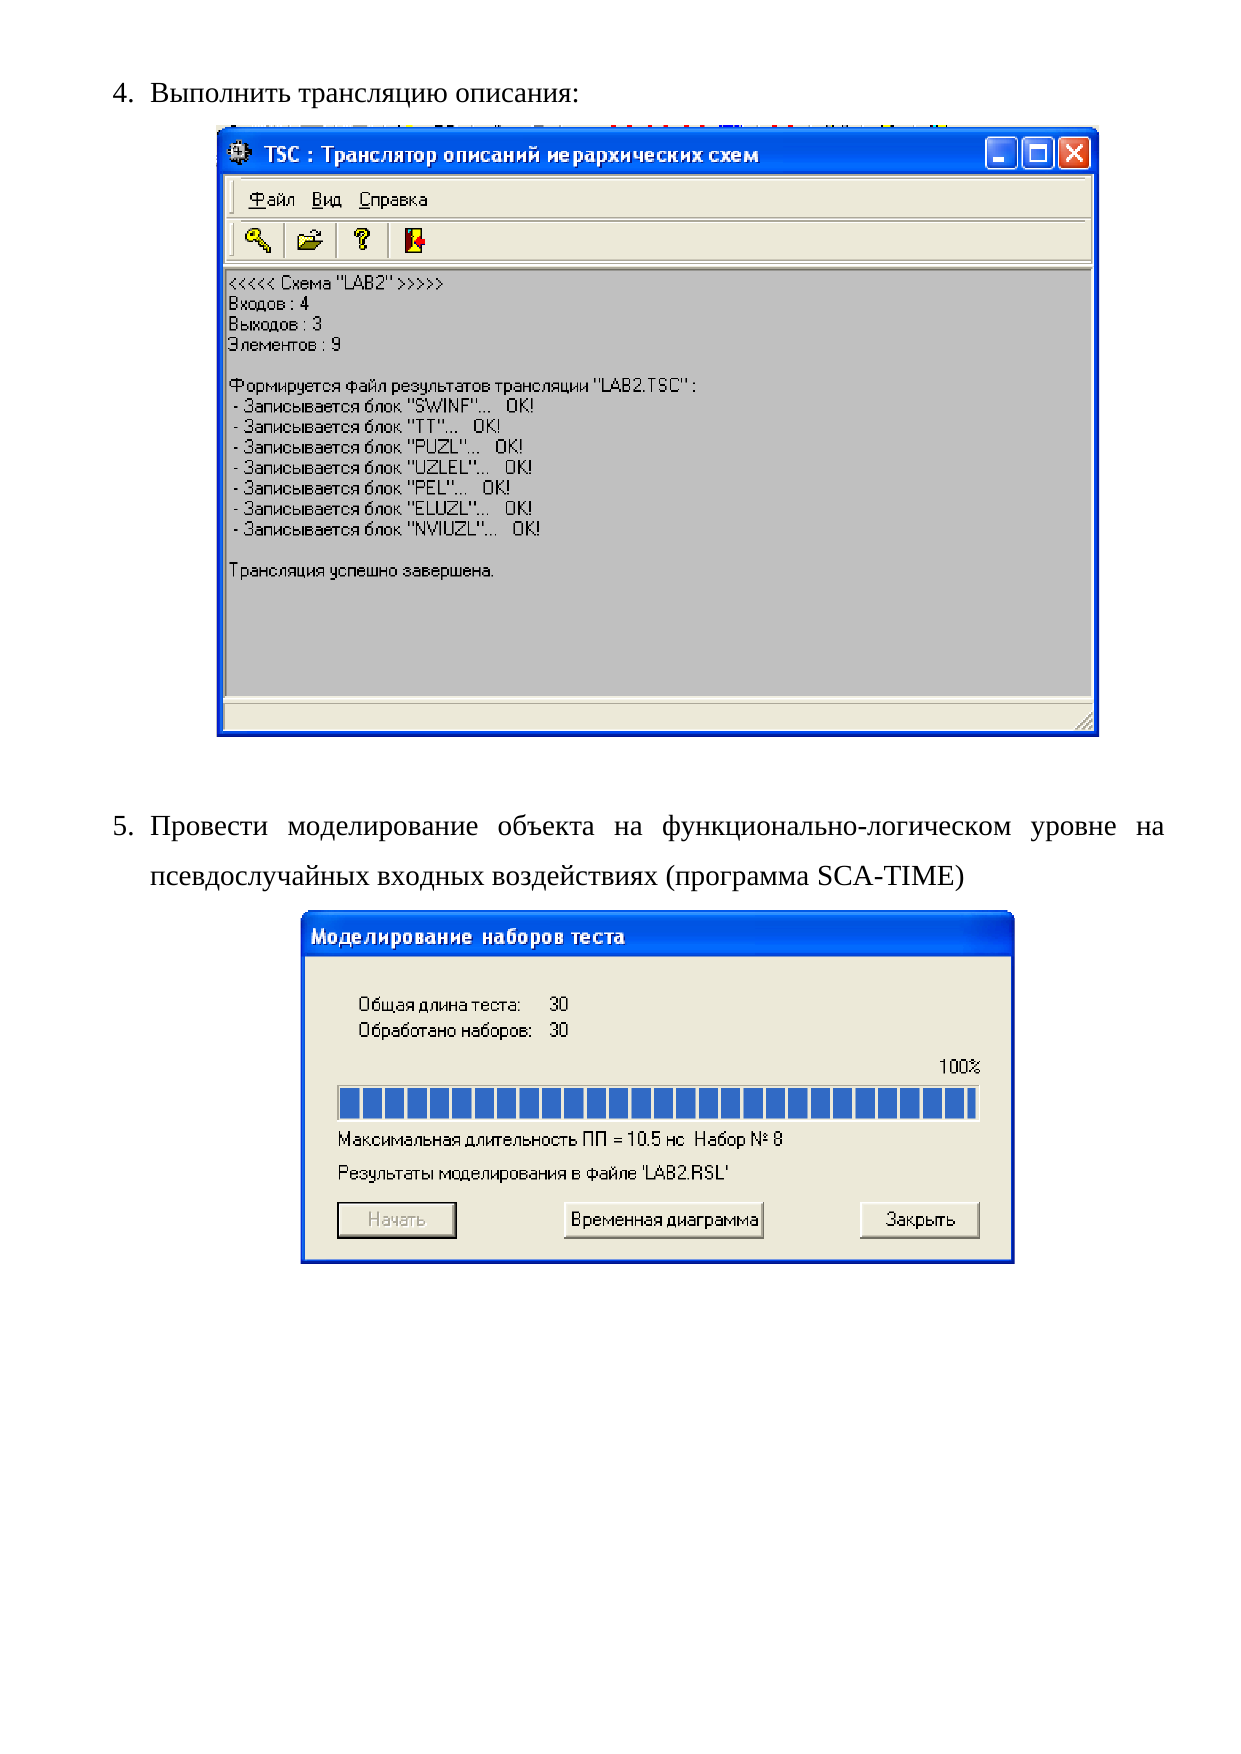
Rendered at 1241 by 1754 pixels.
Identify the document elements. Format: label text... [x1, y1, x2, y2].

picture [300, 908, 1015, 1264]
picture [216, 125, 1100, 737]
list Провести моделирование объекта на функционально-логическом уровне на псевдослучайных входных воздействиях (программа SCA-TIME) [112, 808, 1165, 892]
list Выполнить трансляцию описания: [112, 75, 1165, 108]
